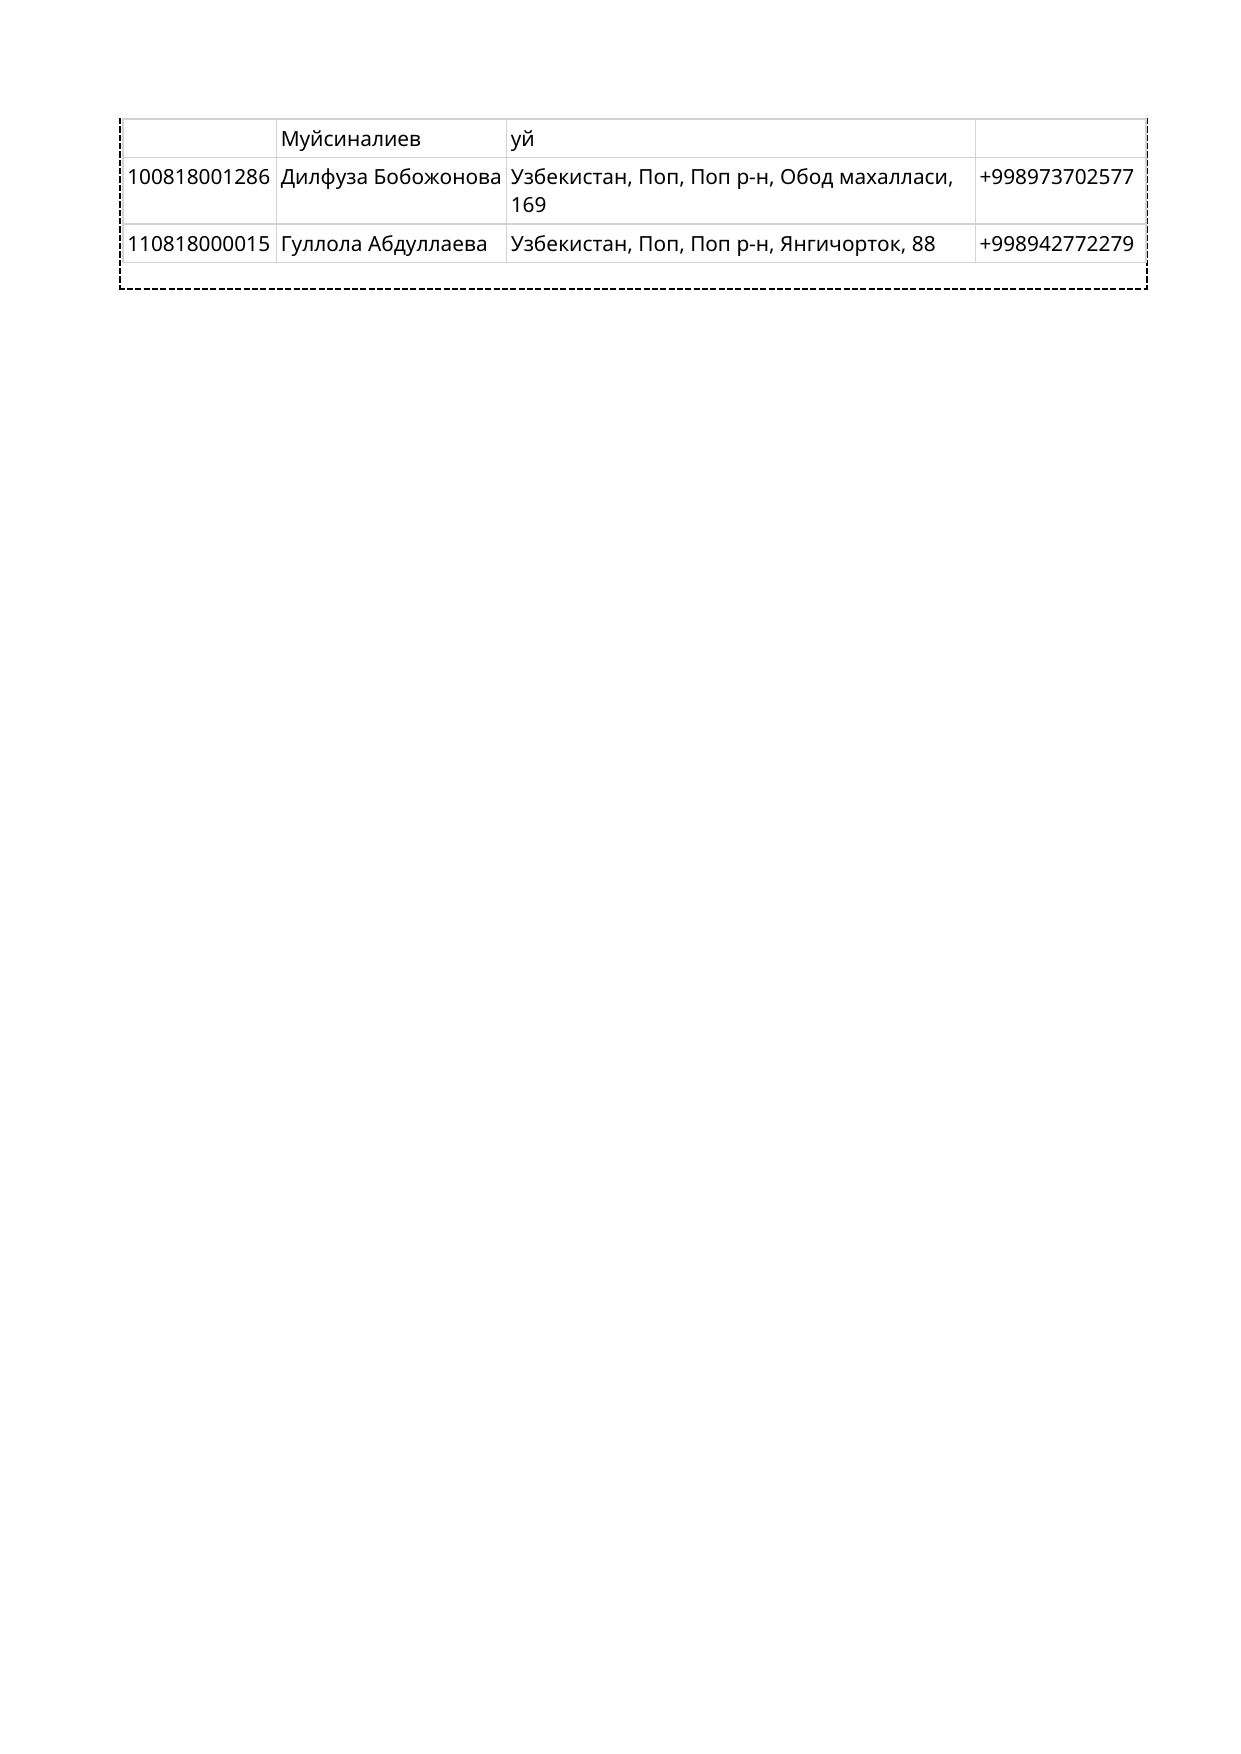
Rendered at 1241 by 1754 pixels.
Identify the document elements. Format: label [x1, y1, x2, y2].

table_header [119, 118, 1148, 291]
